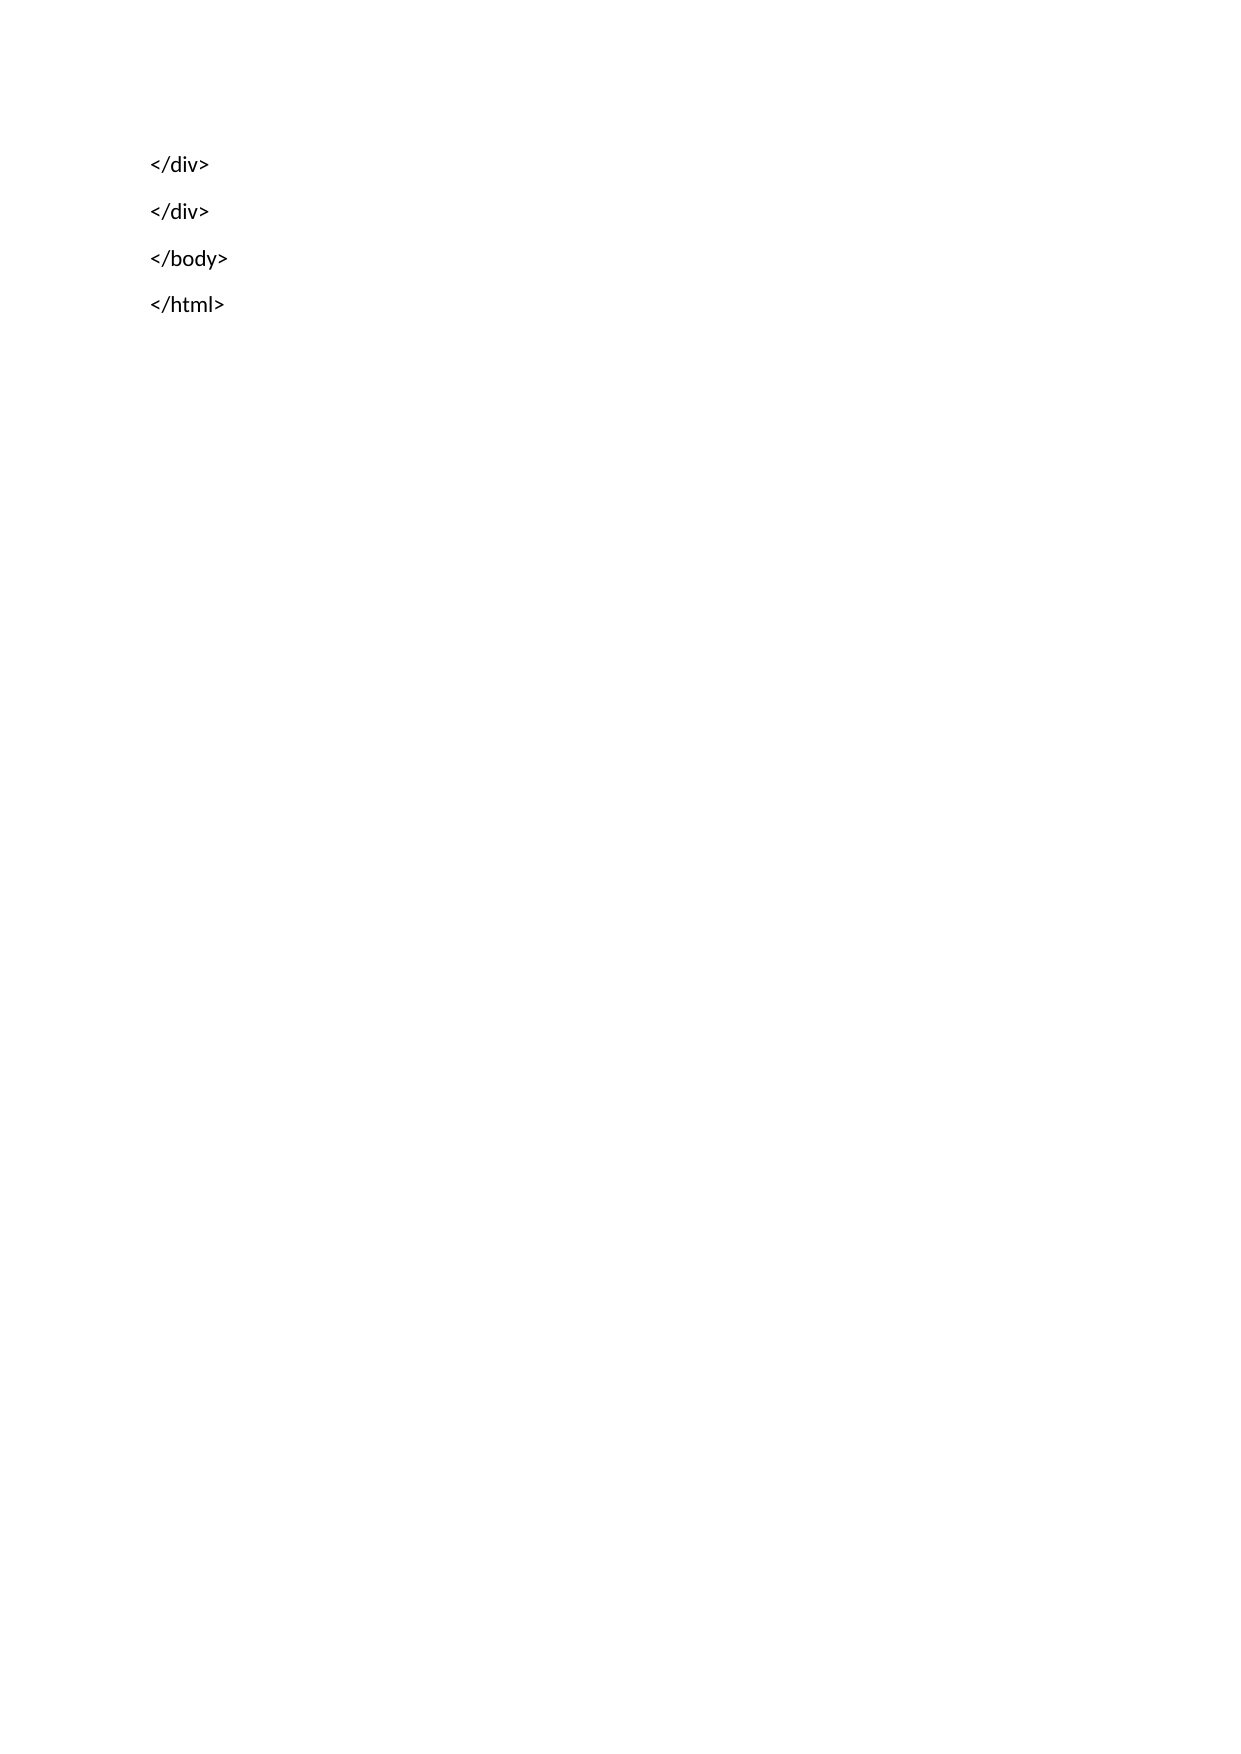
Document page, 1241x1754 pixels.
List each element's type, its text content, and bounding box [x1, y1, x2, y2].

text </div> [150, 150, 1090, 178]
text </body> [150, 244, 1090, 272]
text </html> [150, 291, 1090, 319]
text </div> [150, 197, 1090, 225]
